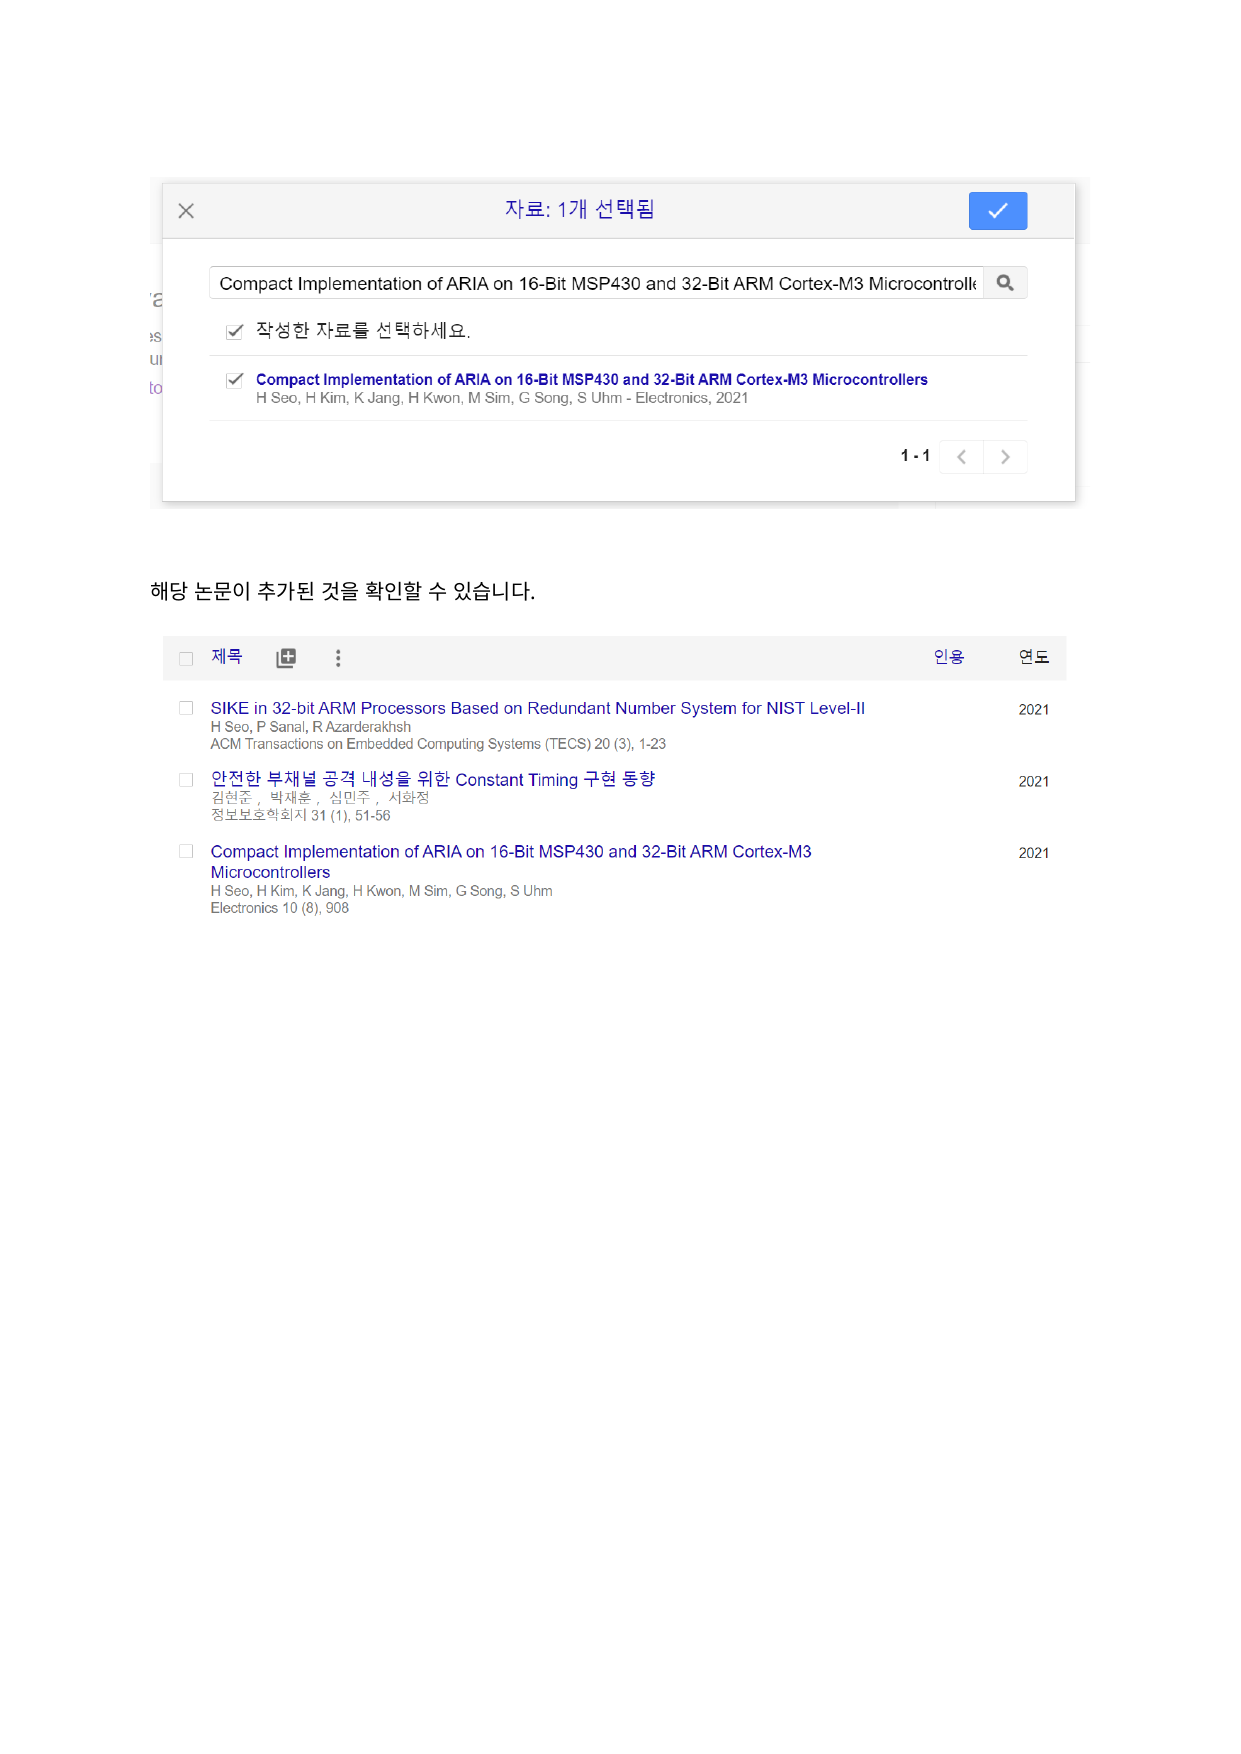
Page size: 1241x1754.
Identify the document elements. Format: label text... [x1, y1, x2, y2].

picture [150, 624, 1091, 926]
picture [150, 177, 1091, 509]
text 해당 논문이 추가된 것을 확인할 수 있습니다. [150, 575, 1090, 605]
